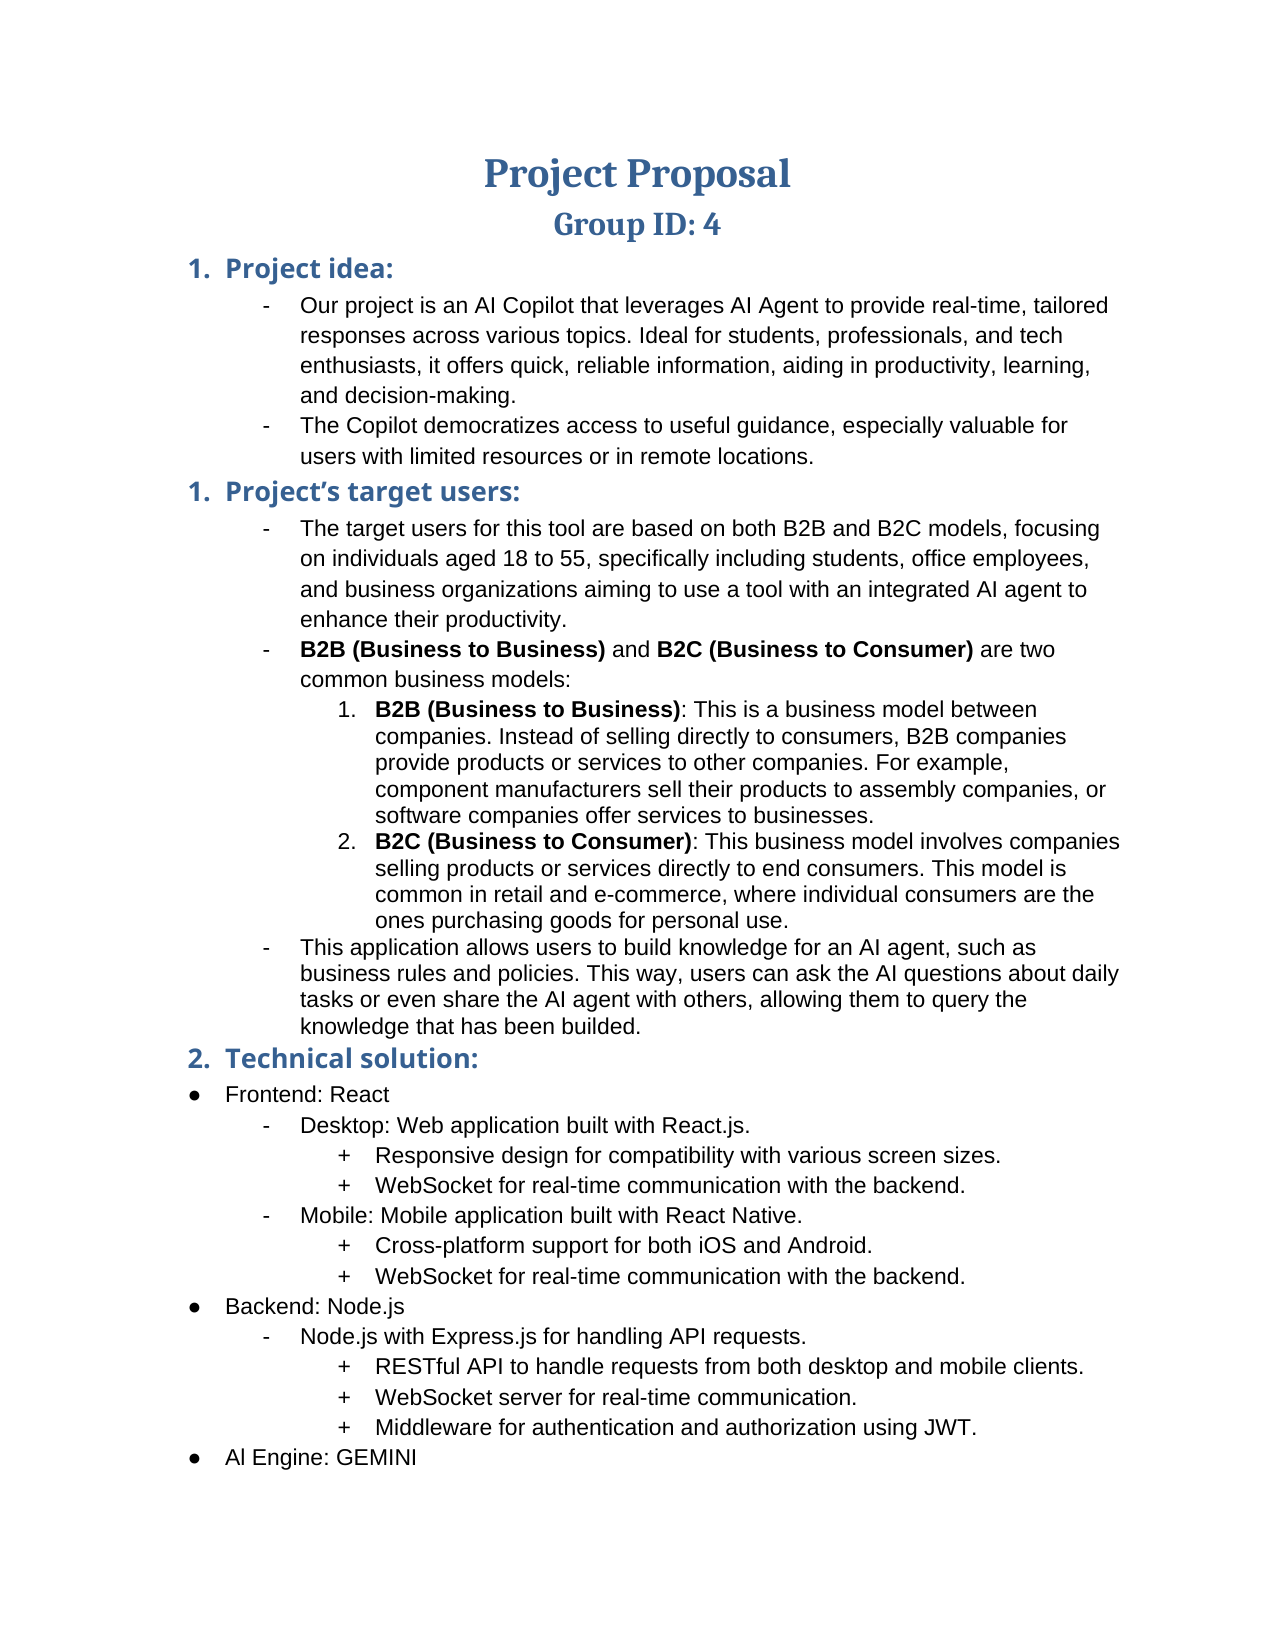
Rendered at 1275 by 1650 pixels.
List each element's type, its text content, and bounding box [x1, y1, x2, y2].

list Middleware for authentication and authorization using JWT. [337, 1414, 1125, 1440]
list Project’s target users: [187, 473, 1125, 510]
list Cross-platform support for both iOS and Android. [337, 1232, 1125, 1259]
list Backend: Node.js [187, 1293, 1125, 1319]
list Node.js with Express.js for handling API requests. [262, 1323, 1125, 1349]
list ​​The Copilot democratizes access to useful guidance, especially valuable for users with limited resources or in remote locations. [262, 412, 1125, 469]
list B2B (Business to Business) and B2C (Business to Consumer) are two common business models: [262, 636, 1125, 693]
list RESTful API to handle requests from both desktop and mobile clients. [337, 1353, 1125, 1380]
list The target users for this tool are based on both B2B and B2C models, focusing on individuals aged 18 to 55, specifically including students, office employees, and business organizations aiming to use a tool with an integrated AI agent to enhance their productivity. [262, 515, 1125, 632]
list Technical solution: [187, 1039, 1125, 1076]
list Desktop: Web application built with React.js. [262, 1112, 1125, 1138]
list Project idea: [187, 249, 1125, 286]
list Responsive design for compatibility with various screen sizes. [337, 1142, 1125, 1168]
list B2B (Business to Business): This is a business model between companies. Instead of selling directly to consumers, B2B companies provide products or services to other companies. For example, component manufacturers sell their products to assembly companies, or software companies offer services to businesses. [337, 696, 1125, 828]
list Our project is an AI Copilot that leverages AI Agent to provide real-time, tailored responses across various topics. Ideal for students, professionals, and tech enthusiasts, it offers quick, reliable information, aiding in productivity, learning, and decision-making. [262, 292, 1125, 408]
list This application allows users to build knowledge for an AI agent, such as business rules and policies. This way, users can ask the AI questions about daily tasks or even share the AI agent with others, allowing them to query the knowledge that has been builded. [262, 934, 1125, 1039]
text Project Proposal [150, 150, 1125, 198]
list Frontend: React [187, 1081, 1125, 1108]
list Mobile: Mobile application built with React Native. [262, 1202, 1125, 1229]
list B2C (Business to Consumer): This business model involves companies selling products or services directly to end consumers. This model is common in retail and e-commerce, where individual consumers are the ones purchasing goods for personal use. [337, 828, 1125, 934]
text Group ID: 4 [150, 205, 1125, 243]
list WebSocket for real-time communication with the backend. [337, 1263, 1125, 1289]
list WebSocket for real-time communication with the backend. [337, 1172, 1125, 1198]
list Al Engine: GEMINI [187, 1444, 1125, 1470]
list WebSocket server for real-time communication. [337, 1383, 1125, 1410]
